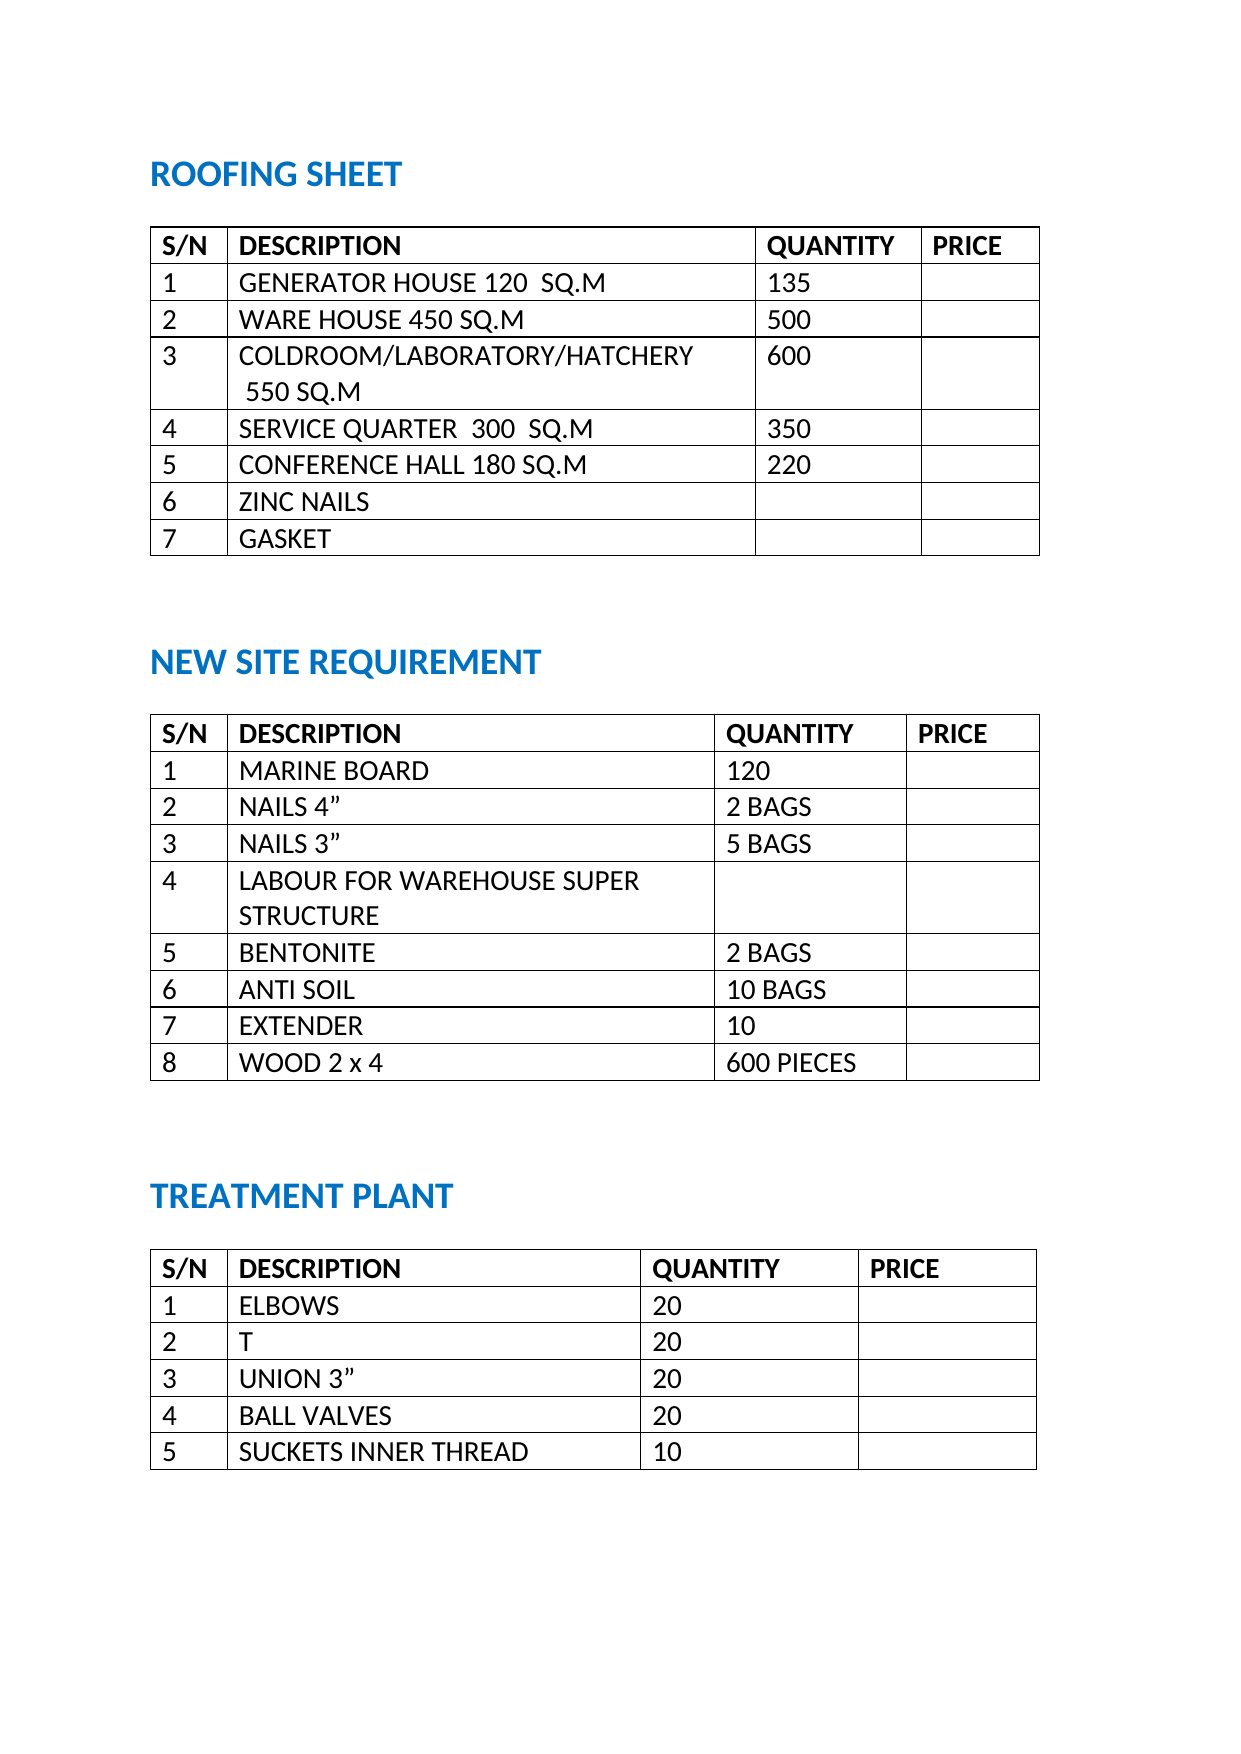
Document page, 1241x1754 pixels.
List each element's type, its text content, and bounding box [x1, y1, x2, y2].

table_cell ZINC NAILS [228, 483, 755, 519]
table_cell 6 [151, 971, 227, 1006]
table_cell 120 [715, 752, 906, 787]
table_header PRICE [859, 1250, 1036, 1286]
table_cell 500 [756, 301, 921, 336]
table_cell 2 BAGS [715, 789, 906, 824]
table_cell [907, 825, 1039, 861]
table_cell 20 [641, 1323, 858, 1359]
table_cell 5 [151, 934, 227, 970]
table_cell 3 [151, 1360, 227, 1396]
table_cell 1 [151, 1287, 227, 1322]
table_cell 2 [151, 1323, 227, 1359]
table_cell MARINE BOARD [228, 752, 714, 787]
table_cell [859, 1433, 1036, 1469]
table_cell CONFERENCE HALL 180 SQ.M [228, 446, 755, 482]
table_cell [907, 971, 1039, 1006]
table_cell [907, 752, 1039, 787]
table_cell 5 [151, 1433, 227, 1469]
table_cell [922, 410, 1039, 445]
table_cell 2 BAGS [715, 934, 906, 970]
table_header S/N [151, 715, 227, 751]
table_cell 10 [715, 1008, 906, 1043]
table_header PRICE [922, 228, 1039, 263]
table_cell UNION 3” [228, 1360, 640, 1396]
table_header S/N [151, 1250, 227, 1286]
table_cell [922, 483, 1039, 519]
table_cell 1 [151, 264, 227, 300]
table_cell [922, 446, 1039, 482]
table_cell 3 [151, 825, 227, 861]
table_cell [907, 1044, 1039, 1080]
table_cell [907, 1008, 1039, 1043]
table_cell BALL VALVES [228, 1397, 640, 1432]
table_cell ELBOWS [228, 1287, 640, 1322]
table_cell LABOUR FOR WAREHOUSE SUPER STRUCTURE [228, 862, 714, 933]
table_cell 5 BAGS [715, 825, 906, 861]
table_cell [756, 520, 921, 555]
table_cell 4 [151, 862, 227, 933]
table_cell 1 [151, 752, 227, 787]
table_cell 135 [756, 264, 921, 300]
table_header DESCRIPTION [228, 228, 755, 263]
table_cell WARE HOUSE 450 SQ.M [228, 301, 755, 336]
table_cell 7 [151, 1008, 227, 1043]
table_cell T [228, 1323, 640, 1359]
table_cell 5 [151, 446, 227, 482]
table_cell 4 [151, 410, 227, 445]
table_cell [922, 520, 1039, 555]
table_header DESCRIPTION [228, 1250, 640, 1286]
table_cell ANTI SOIL [228, 971, 714, 1006]
table_cell [907, 789, 1039, 824]
table_cell [859, 1360, 1036, 1396]
text NEW SITE REQUIREMENT [150, 638, 1090, 684]
table_cell 2 [151, 789, 227, 824]
table_cell [715, 862, 906, 933]
table_cell 20 [641, 1397, 858, 1432]
table_cell BENTONITE [228, 934, 714, 970]
table_header S/N [151, 228, 227, 263]
table_cell [756, 483, 921, 519]
table_cell 8 [151, 1044, 227, 1080]
table_cell SERVICE QUARTER 300 SQ.M [228, 410, 755, 445]
table_cell GASKET [228, 520, 755, 555]
table_cell [922, 264, 1039, 300]
table_cell NAILS 3” [228, 825, 714, 861]
table_cell [922, 301, 1039, 336]
table_cell [859, 1287, 1036, 1322]
table_cell EXTENDER [228, 1008, 714, 1043]
text ROOFING SHEET [150, 150, 1090, 196]
table_header PRICE [907, 715, 1039, 751]
table_cell COLDROOM/LABORATORY/HATCHERY 550 SQ.M [228, 338, 755, 409]
table_cell 10 [641, 1433, 858, 1469]
table_header QUANTITY [756, 228, 921, 263]
table_cell SUCKETS INNER THREAD [228, 1433, 640, 1469]
table_cell [907, 934, 1039, 970]
table_cell [922, 338, 1039, 409]
table_header QUANTITY [641, 1250, 858, 1286]
table_cell 220 [756, 446, 921, 482]
table_cell 20 [641, 1287, 858, 1322]
table_cell 3 [151, 338, 227, 409]
table_cell WOOD 2 x 4 [228, 1044, 714, 1080]
text TREATMENT PLANT [150, 1172, 1090, 1218]
table_cell 20 [641, 1360, 858, 1396]
table_cell [859, 1397, 1036, 1432]
table_cell 4 [151, 1397, 227, 1432]
table_cell [859, 1323, 1036, 1359]
table_cell 600 PIECES [715, 1044, 906, 1080]
table_cell GENERATOR HOUSE 120 SQ.M [228, 264, 755, 300]
table_cell 6 [151, 483, 227, 519]
table_cell 10 BAGS [715, 971, 906, 1006]
table_cell [907, 862, 1039, 933]
table_cell 350 [756, 410, 921, 445]
table_cell NAILS 4” [228, 789, 714, 824]
table_cell 2 [151, 301, 227, 336]
table_header DESCRIPTION [228, 715, 714, 751]
table_cell 600 [756, 338, 921, 409]
table_cell 7 [151, 520, 227, 555]
table_header QUANTITY [715, 715, 906, 751]
